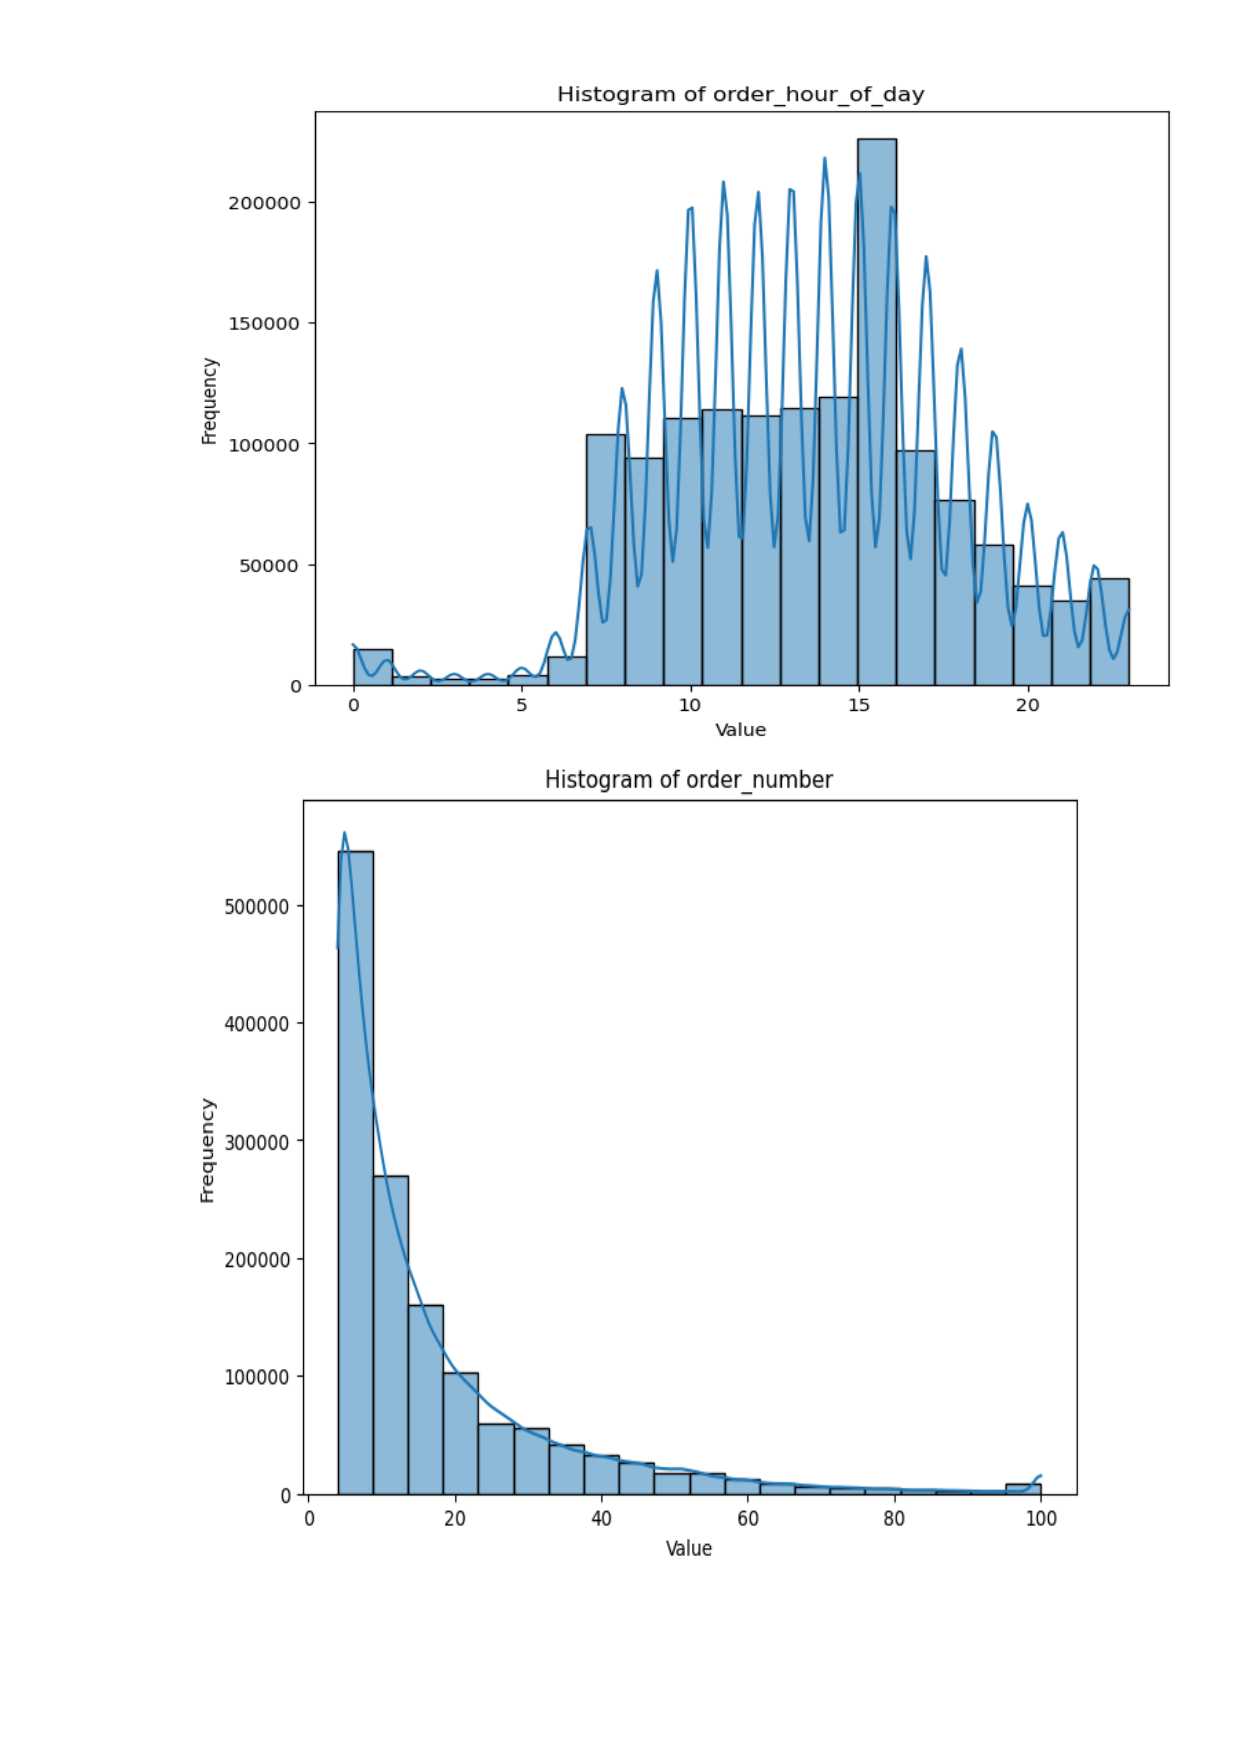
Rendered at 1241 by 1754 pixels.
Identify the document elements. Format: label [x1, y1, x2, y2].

picture [187, 756, 1088, 1574]
picture [187, 75, 1181, 751]
